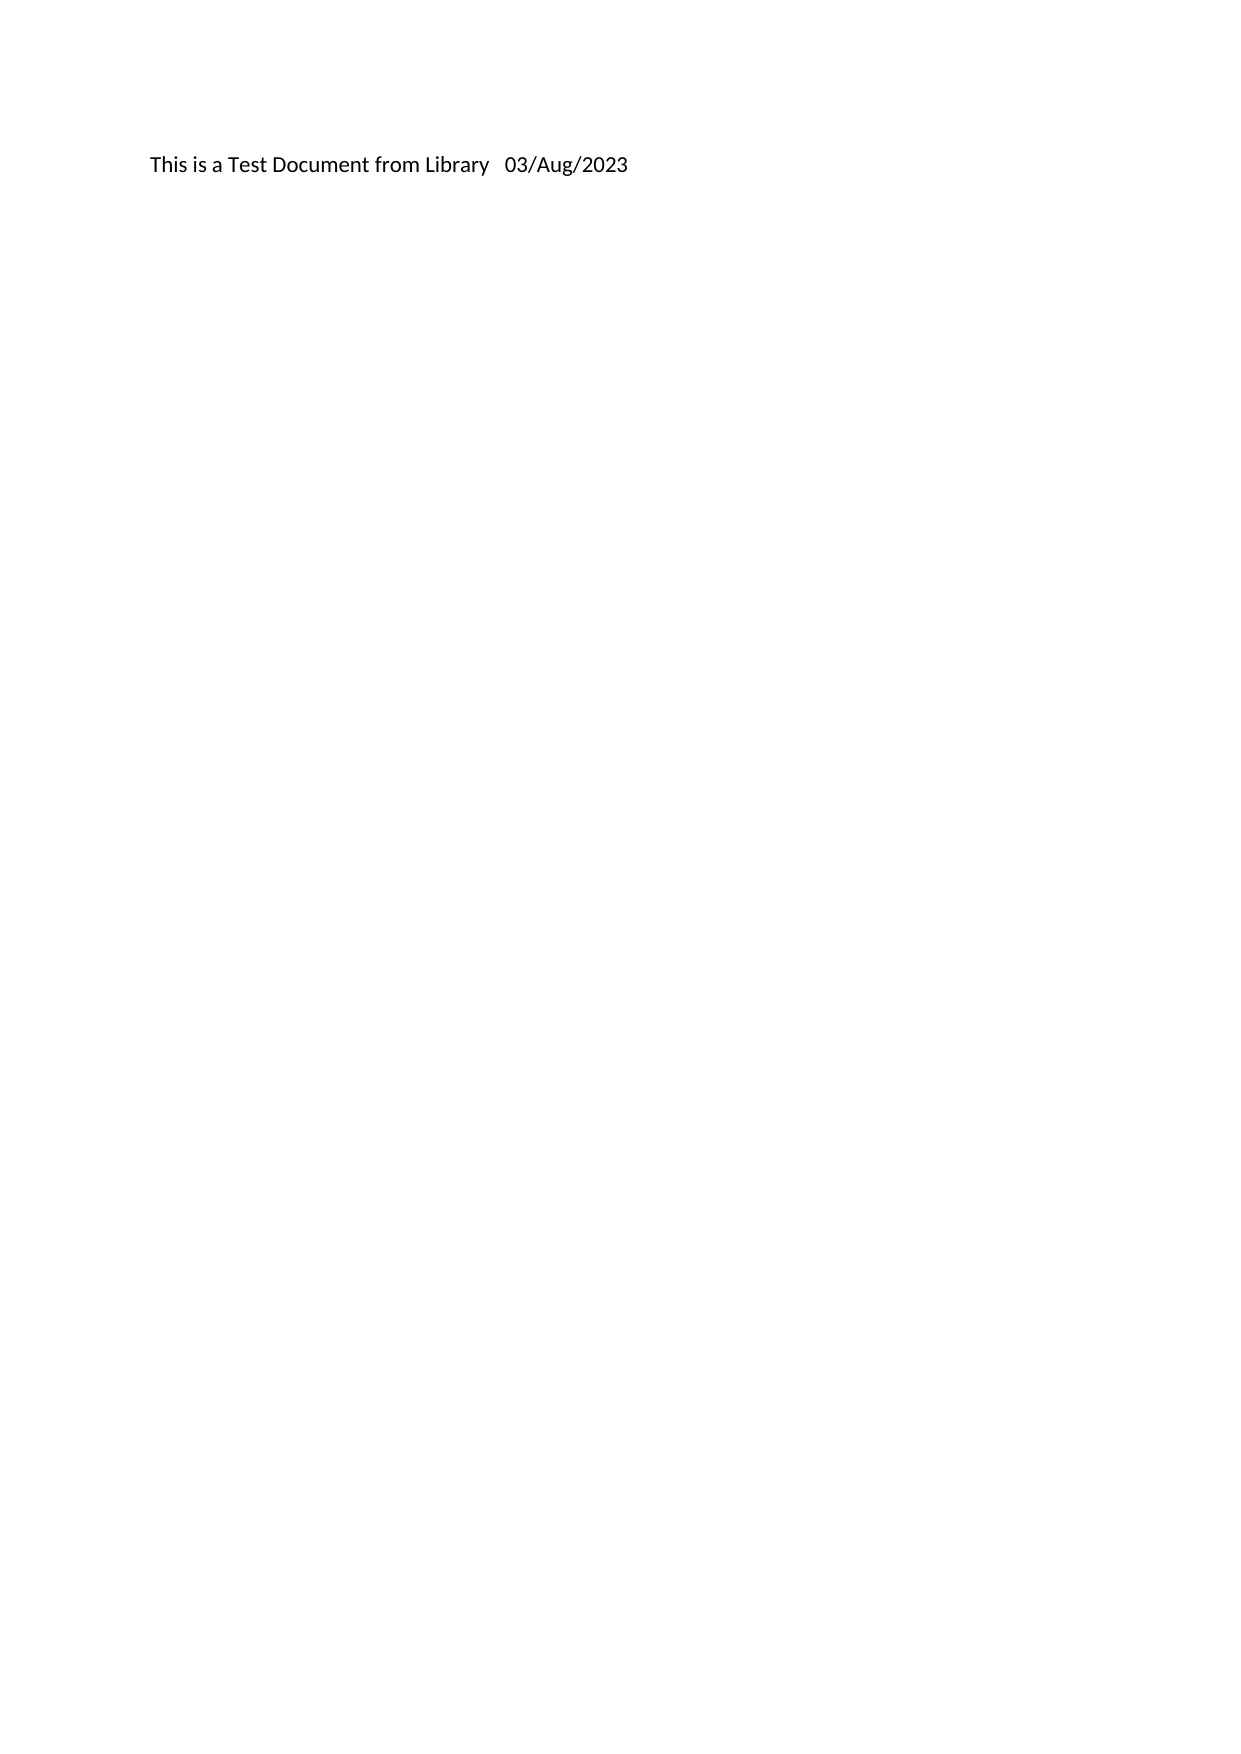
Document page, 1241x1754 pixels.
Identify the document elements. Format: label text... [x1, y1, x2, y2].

text This is a Test Document from Library 03/Aug/2023 [150, 150, 1090, 178]
